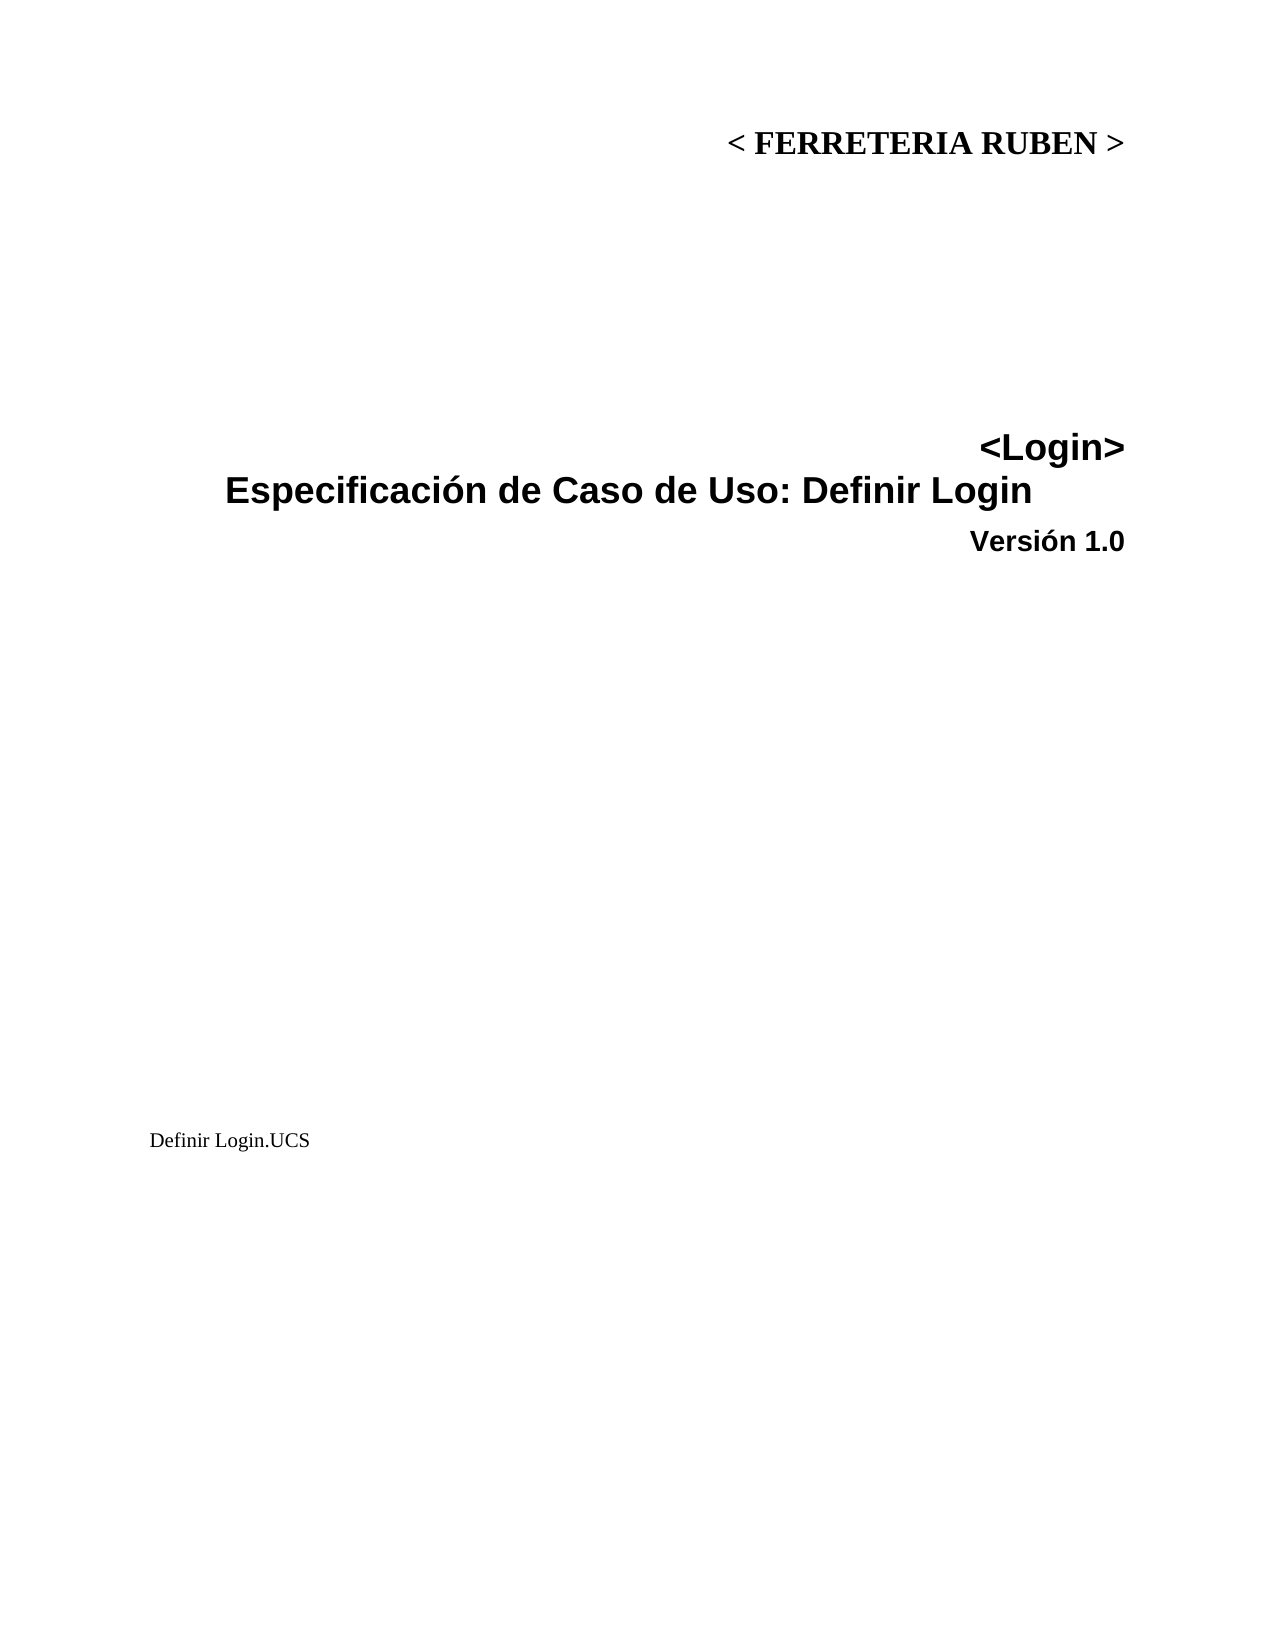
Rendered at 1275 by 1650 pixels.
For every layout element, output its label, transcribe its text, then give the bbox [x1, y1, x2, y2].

title Versión 1.0 [150, 524, 1125, 557]
text Especificación de Caso de Uso: Definir Login [225, 468, 1125, 511]
title <Login> [150, 425, 1125, 468]
